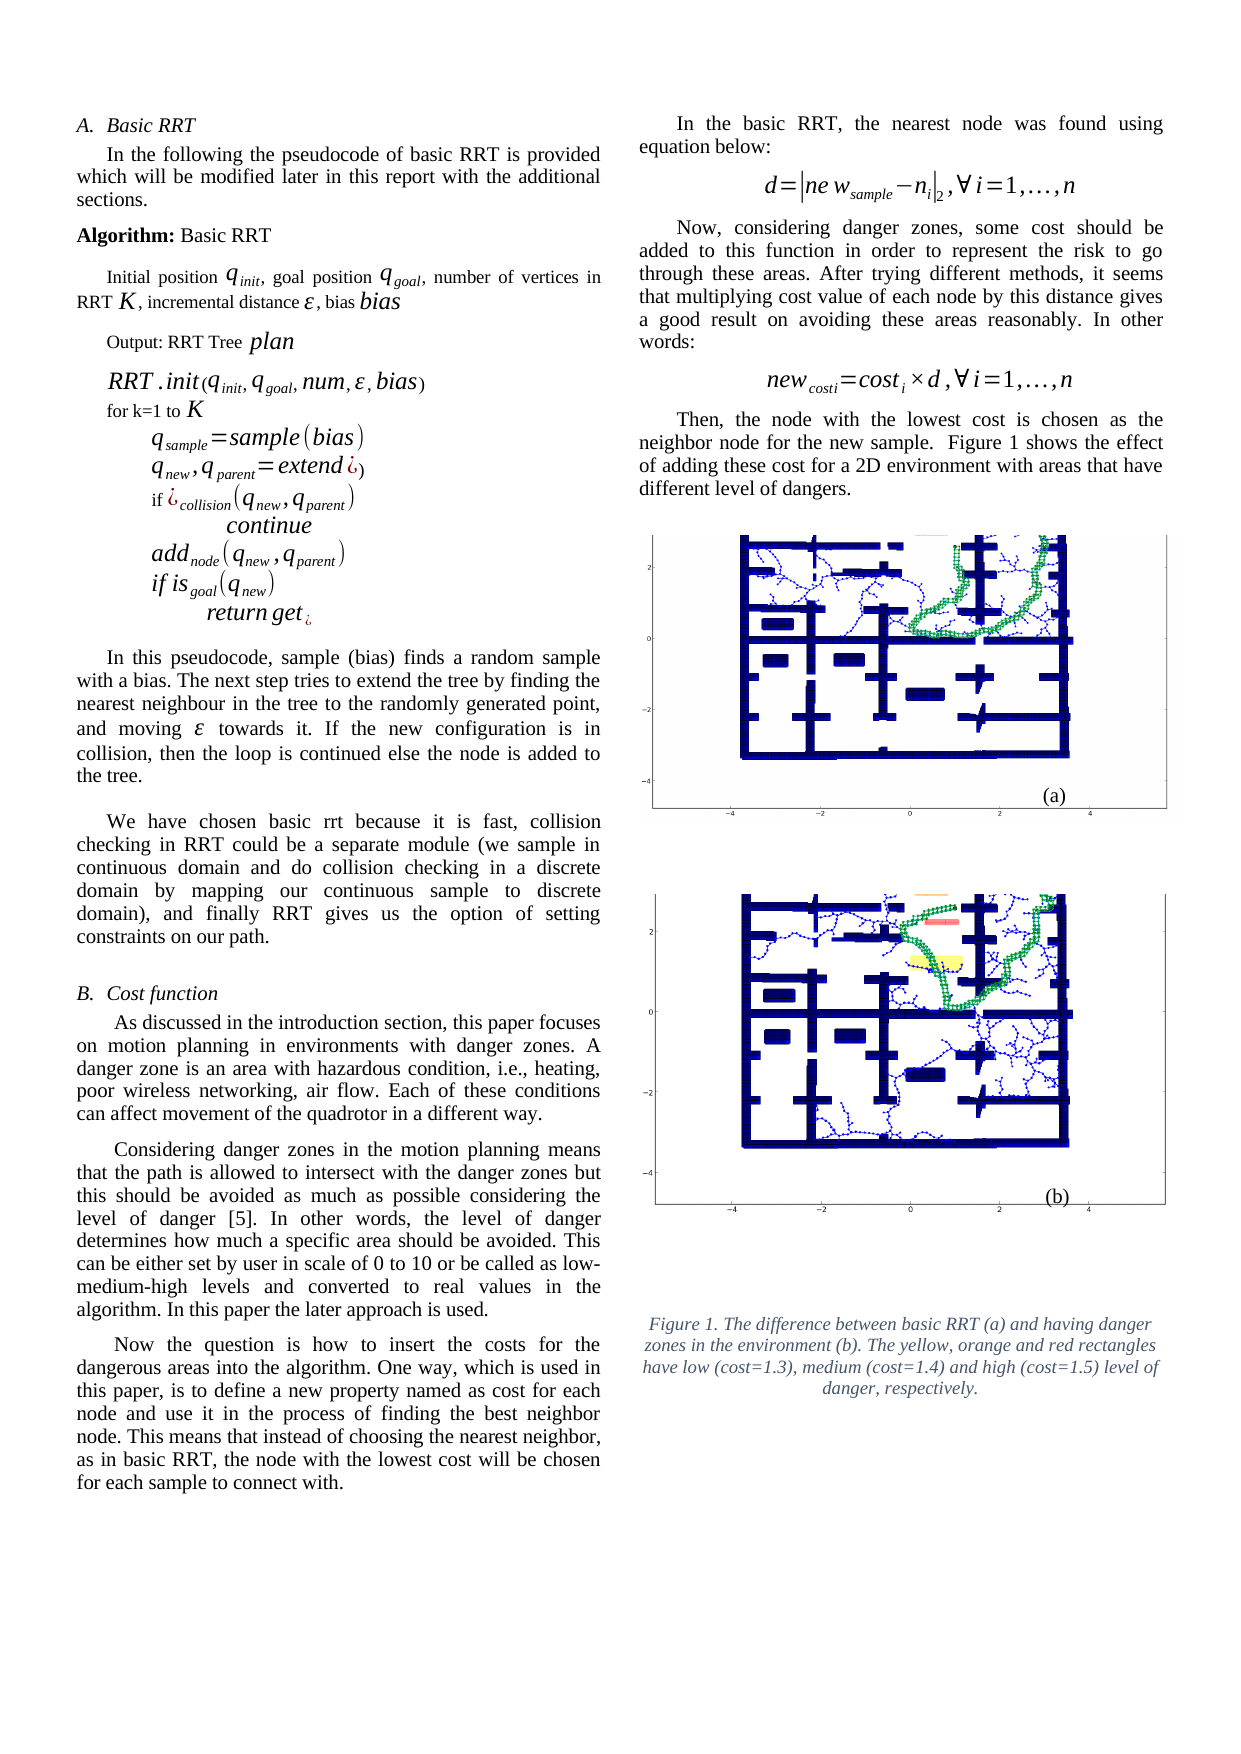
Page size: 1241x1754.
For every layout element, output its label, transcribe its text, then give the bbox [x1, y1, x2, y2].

text In the basic RRT, the nearest node was found using equation below: [639, 112, 1164, 158]
text As discussed in the introduction section, this paper focuses on motion planning in environments with danger zones. A danger zone is an area with hazardous condition, i.e., heating, poor wireless networking, air flow. Each of these conditions can affect movement of the quadrotor in a different way. [76, 1011, 601, 1125]
text In this pseudocode, sample (bias) finds a random sample with a bias. The next step tries to extend the tree by finding the nearest neighbour in the tree to the randomly generated point, and moving towards it. If the new configuration is in collision, then the loop is continued else the node is added to the tree. [76, 647, 601, 787]
text We have chosen basic rrt because it is fast, collision checking in RRT could be a separate module (we sample in continuous domain and do collision checking in a discrete domain by mapping our continuous sample to discrete domain), and finally RRT gives us the option of setting constraints on our path. [76, 810, 601, 948]
text Algorithm: Basic RRT [76, 224, 601, 247]
text Then, the node with the lowest cost is chosen as the neighbor node for the new sample. Figure 1 shows the effect of adding these cost for a 2D environment with areas that have different level of dangers. [639, 408, 1164, 500]
text Initial position , goal position , number of vertices in RRT , incremental distance , bias [76, 259, 601, 316]
text if [76, 482, 601, 513]
text Now, considering danger zones, some cost should be added to this function in order to represent the risk to go through these areas. After trying different methods, it seems that multiplying cost value of each node by this distance gives a good result on avoiding these areas reasonably. In other words: [639, 216, 1164, 353]
text (, , , , ) [76, 367, 601, 396]
picture [638, 894, 1175, 1222]
text ) [76, 453, 601, 482]
text for k=1 to [76, 396, 601, 422]
text Now the question is how to insert the costs for the dangerous areas into the algorithm. One way, which is used in this paper, is to define a new property named as cost for each node and use it in the process of finding the best neighbor node. This means that instead of choosing the nearest neighbor, as in basic RRT, the node with the lowest cost will be chosen for each sample to connect with. [76, 1334, 601, 1494]
text Considering danger zones in the motion planning means that the path is allowed to intersect with the danger zones but this should be avoided as much as possible considering the level of danger [5]. In other words, the level of danger determines how much a specific area should be avoided. This can be either set by user in scale of 0 to 10 or be called as low-medium-high levels and converted to real values in the algorithm. In this paper the later approach is used. [76, 1138, 601, 1321]
picture [638, 535, 1179, 826]
text Output: RRT Tree [76, 328, 601, 354]
text Figure 1. The difference between basic RRT (a) and having danger zones in the environment (b). The yellow, orange and red rectangles have low (cost=1.3), medium (cost=1.4) and high (cost=1.5) level of danger, respectively. [639, 1312, 1164, 1399]
text In the following the pseudocode of basic RRT is provided which will be modified later in this report with the additional sections. [76, 143, 601, 211]
subtitle Cost function [76, 981, 601, 1005]
subtitle Basic RRT [76, 112, 601, 137]
